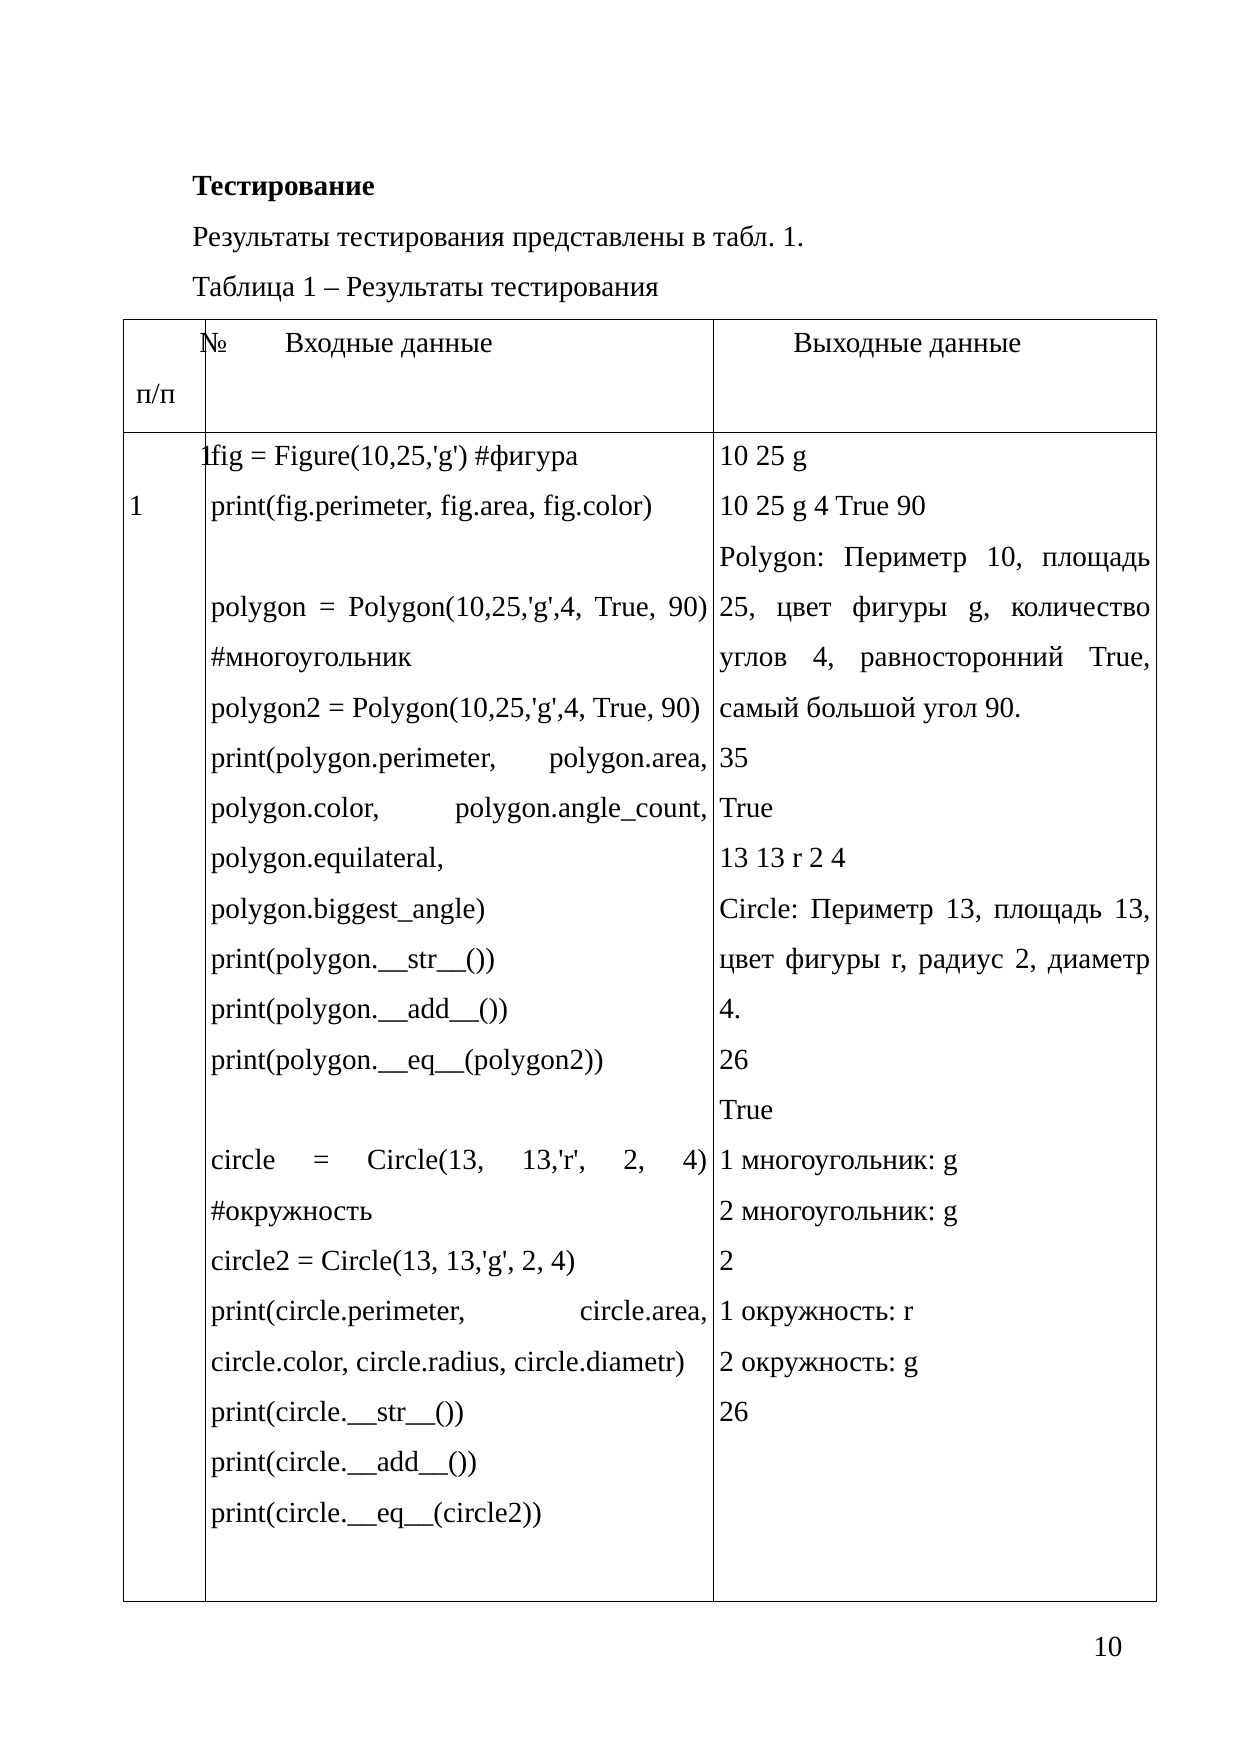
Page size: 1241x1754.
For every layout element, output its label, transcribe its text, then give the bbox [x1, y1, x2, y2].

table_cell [714, 433, 1156, 1601]
table_header Входные данные [206, 320, 713, 432]
table_header Выходные данные [714, 320, 1156, 432]
text Таблица 1 – Результаты тестирования [118, 269, 1122, 303]
table_cell 11 [124, 433, 205, 1601]
table_header № п/п [124, 320, 205, 432]
subtitle Тестирование [118, 168, 1122, 202]
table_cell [206, 433, 713, 1601]
text Результаты тестирования представлены в табл. 1. [118, 219, 1122, 252]
